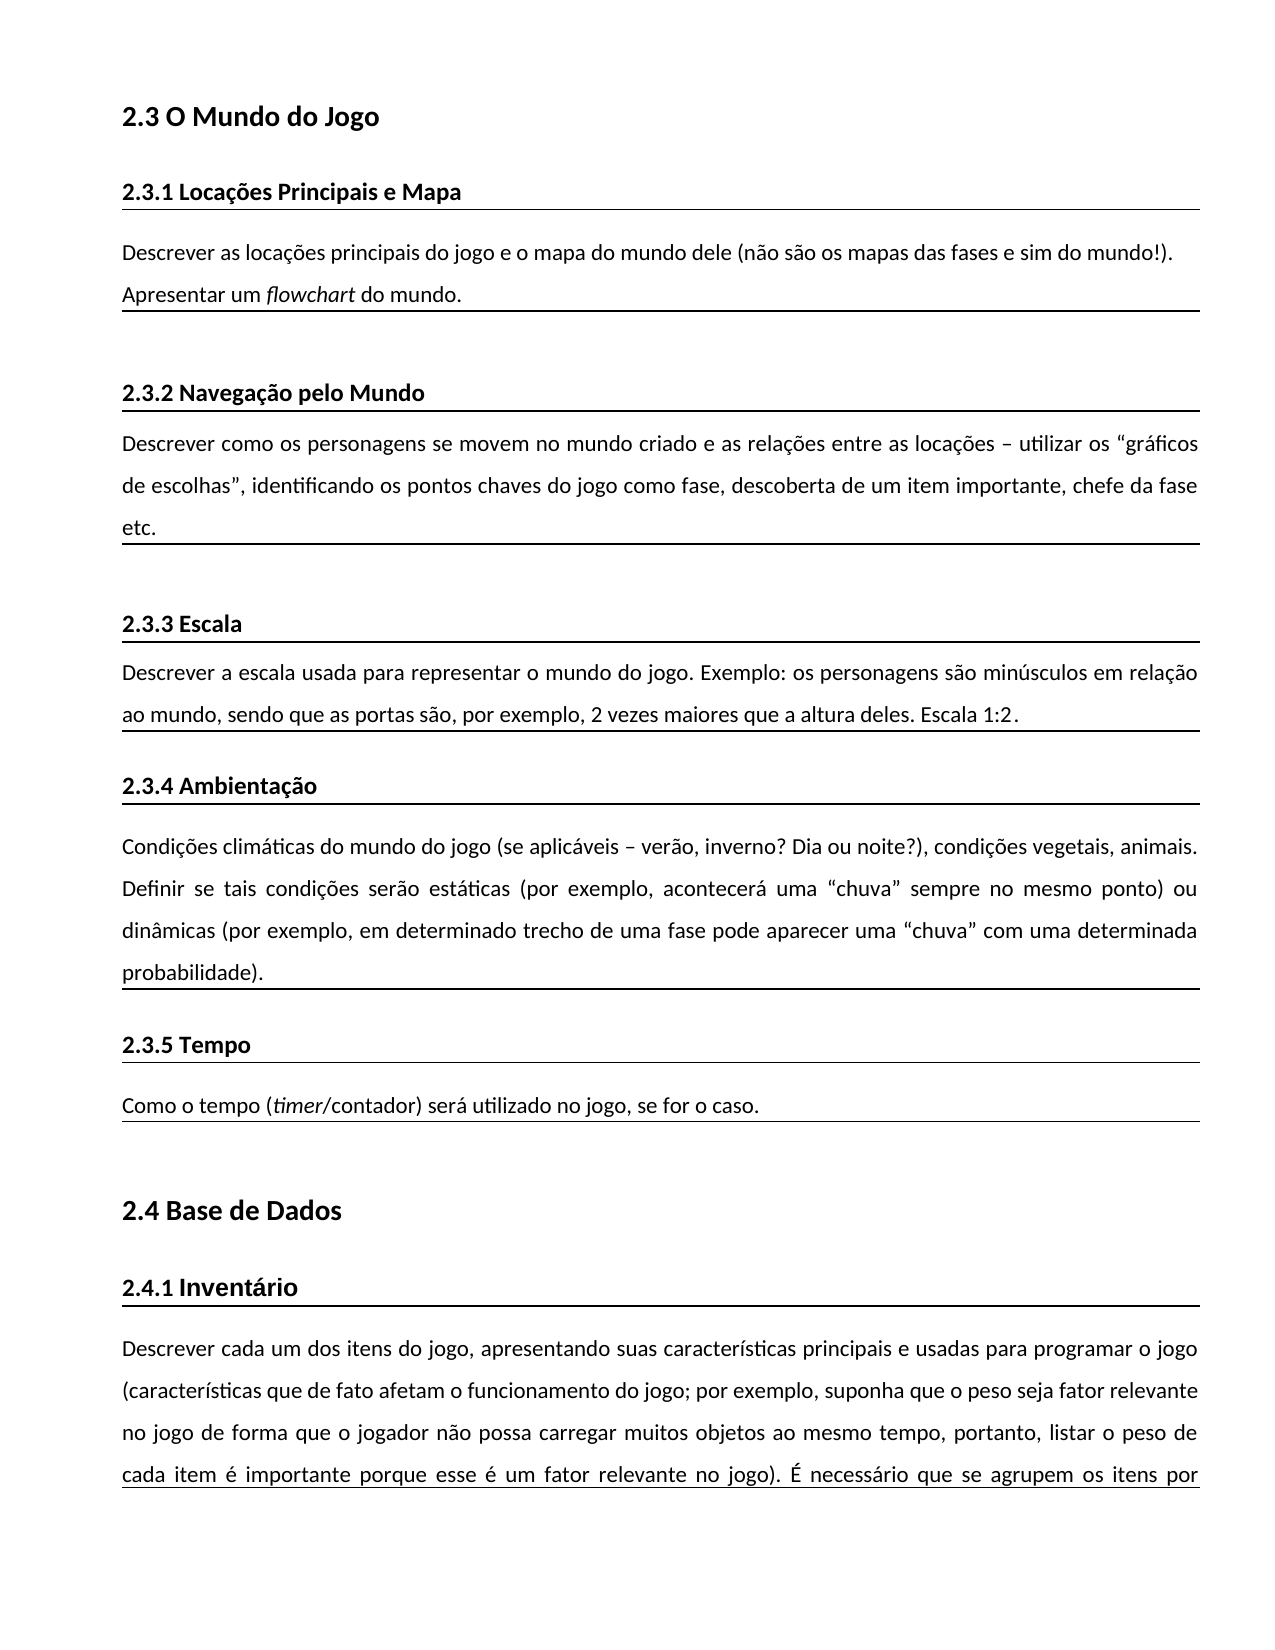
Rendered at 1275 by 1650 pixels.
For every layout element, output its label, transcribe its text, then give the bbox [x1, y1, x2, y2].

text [122, 1334, 1200, 1487]
text Como o tempo (timer/contador) será utilizado no jogo, se for o caso. [122, 1091, 1200, 1121]
text Apresentar um flowchart do mundo. [122, 280, 1200, 310]
text 2.3.4 Ambientação [122, 771, 1200, 803]
text Condições climáticas do mundo do jogo (se aplicáveis – verão, inverno? Dia ou noite?), condições vegetais, animais. Definir se tais condições serão estáticas (por exemplo, acontecerá uma “chuva” sempre no mesmo ponto) ou dinâmicas (por exemplo, em determinado trecho de uma fase pode aparecer uma “chuva” com uma determinada probabilidade). [122, 832, 1200, 988]
text 2.4.1 Inventário [122, 1272, 1200, 1305]
text 2.3.5 Tempo [122, 1029, 1200, 1062]
text Descrever as locações principais do jogo e o mapa do mundo dele (não são os mapas das fases e sim do mundo!). [122, 238, 1200, 266]
text 2.3.1 Locações Principais e Mapa [122, 176, 1200, 209]
text Descrever como os personagens se movem no mundo criado e as relações entre as locações – utilizar os “gráficos de escolhas”, identificando os pontos chaves do jogo como fase, descoberta de um item importante, chefe da fase etc. [122, 429, 1200, 543]
text 2.4 Base de Dados [122, 1192, 1200, 1230]
text 2.3 O Mundo do Jogo [122, 98, 1200, 133]
text Descrever a escala usada para representar o mundo do jogo. Exemplo: os personagens são minúsculos em relação ao mundo, sendo que as portas são, por exemplo, 2 vezes maiores que a altura deles. Escala 1:2. [122, 658, 1200, 730]
text 2.3.3 Escala [122, 608, 1200, 641]
text 2.3.2 Navegação pelo Mundo [122, 378, 1200, 410]
